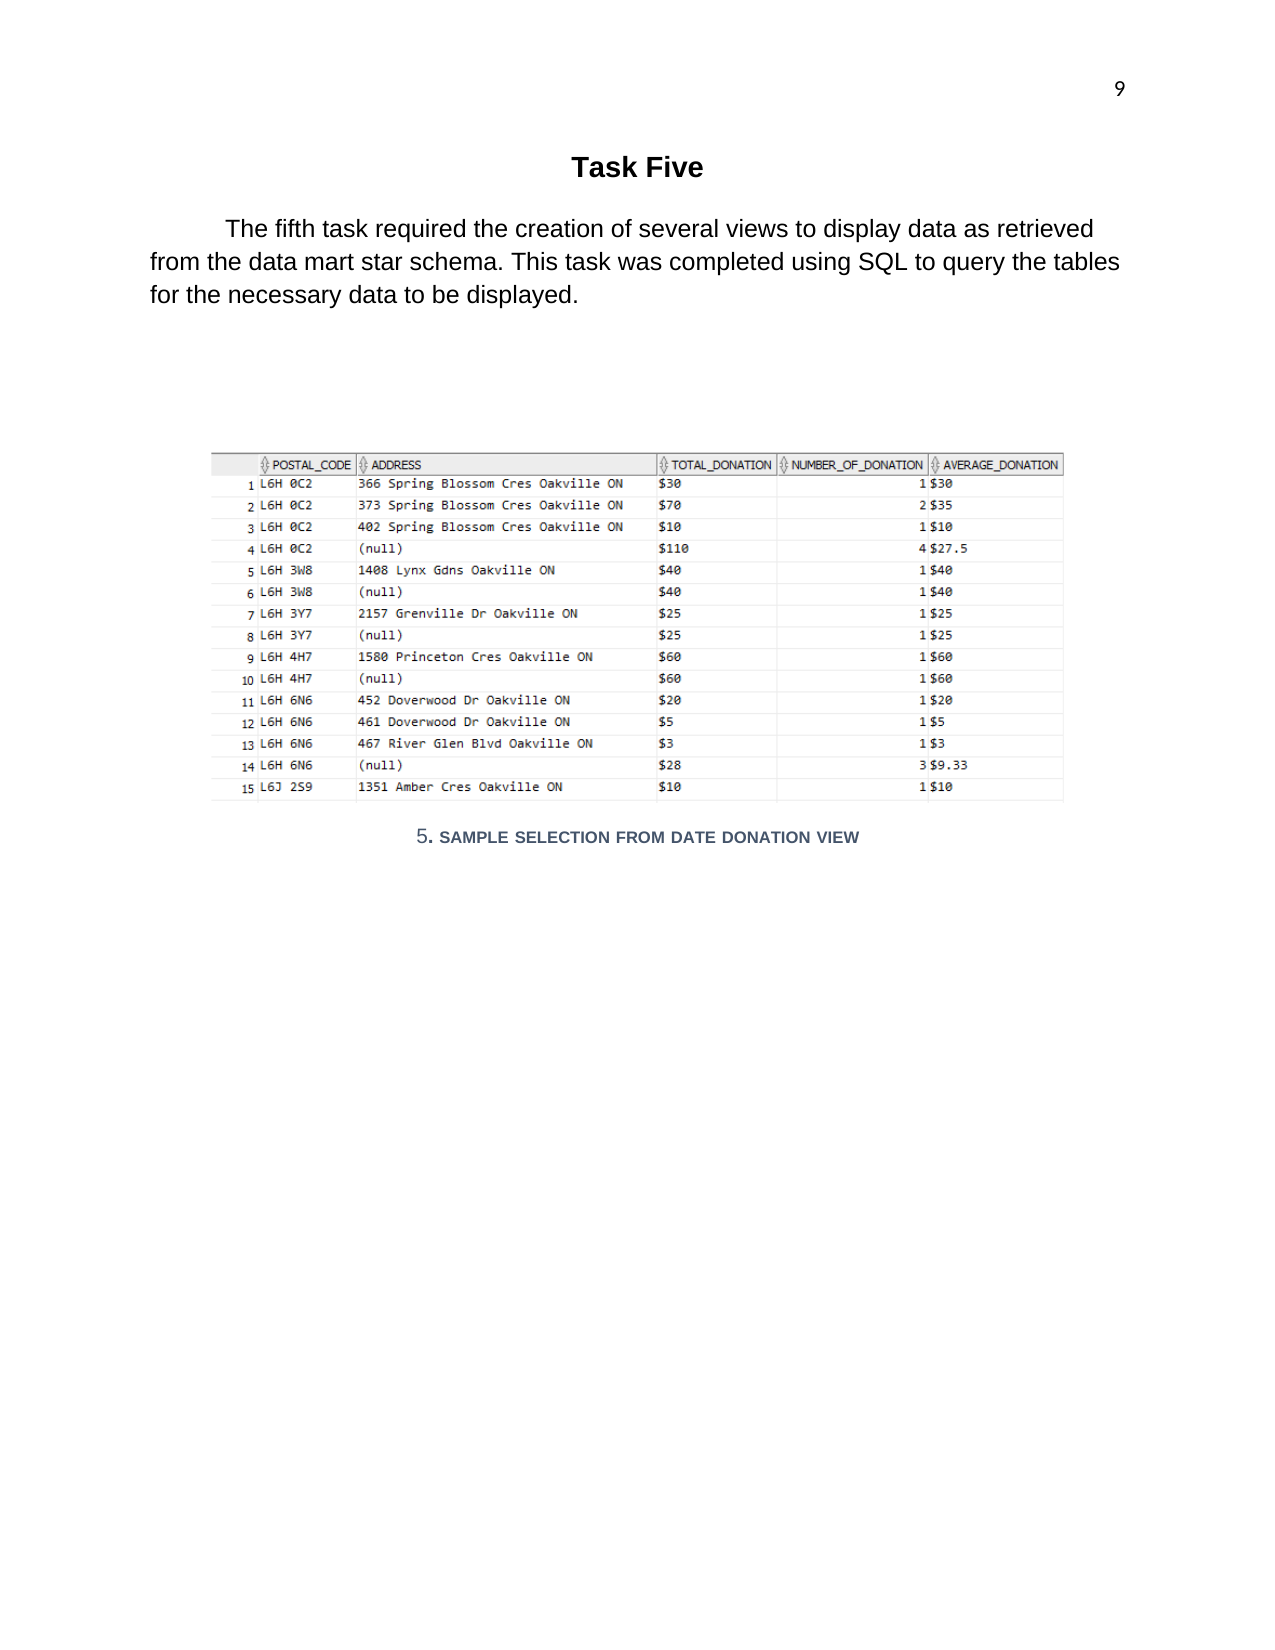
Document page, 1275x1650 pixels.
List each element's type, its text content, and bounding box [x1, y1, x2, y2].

picture [211, 452, 1064, 803]
subtitle Task Five [150, 150, 1125, 183]
text The fifth task required the creation of several views to display data as retrieved from the data mart star schema. This task was completed using SQL to query the tables for the necessary data to be displayed. [150, 213, 1125, 308]
text 5. sample selection from date donation view [150, 824, 1125, 848]
